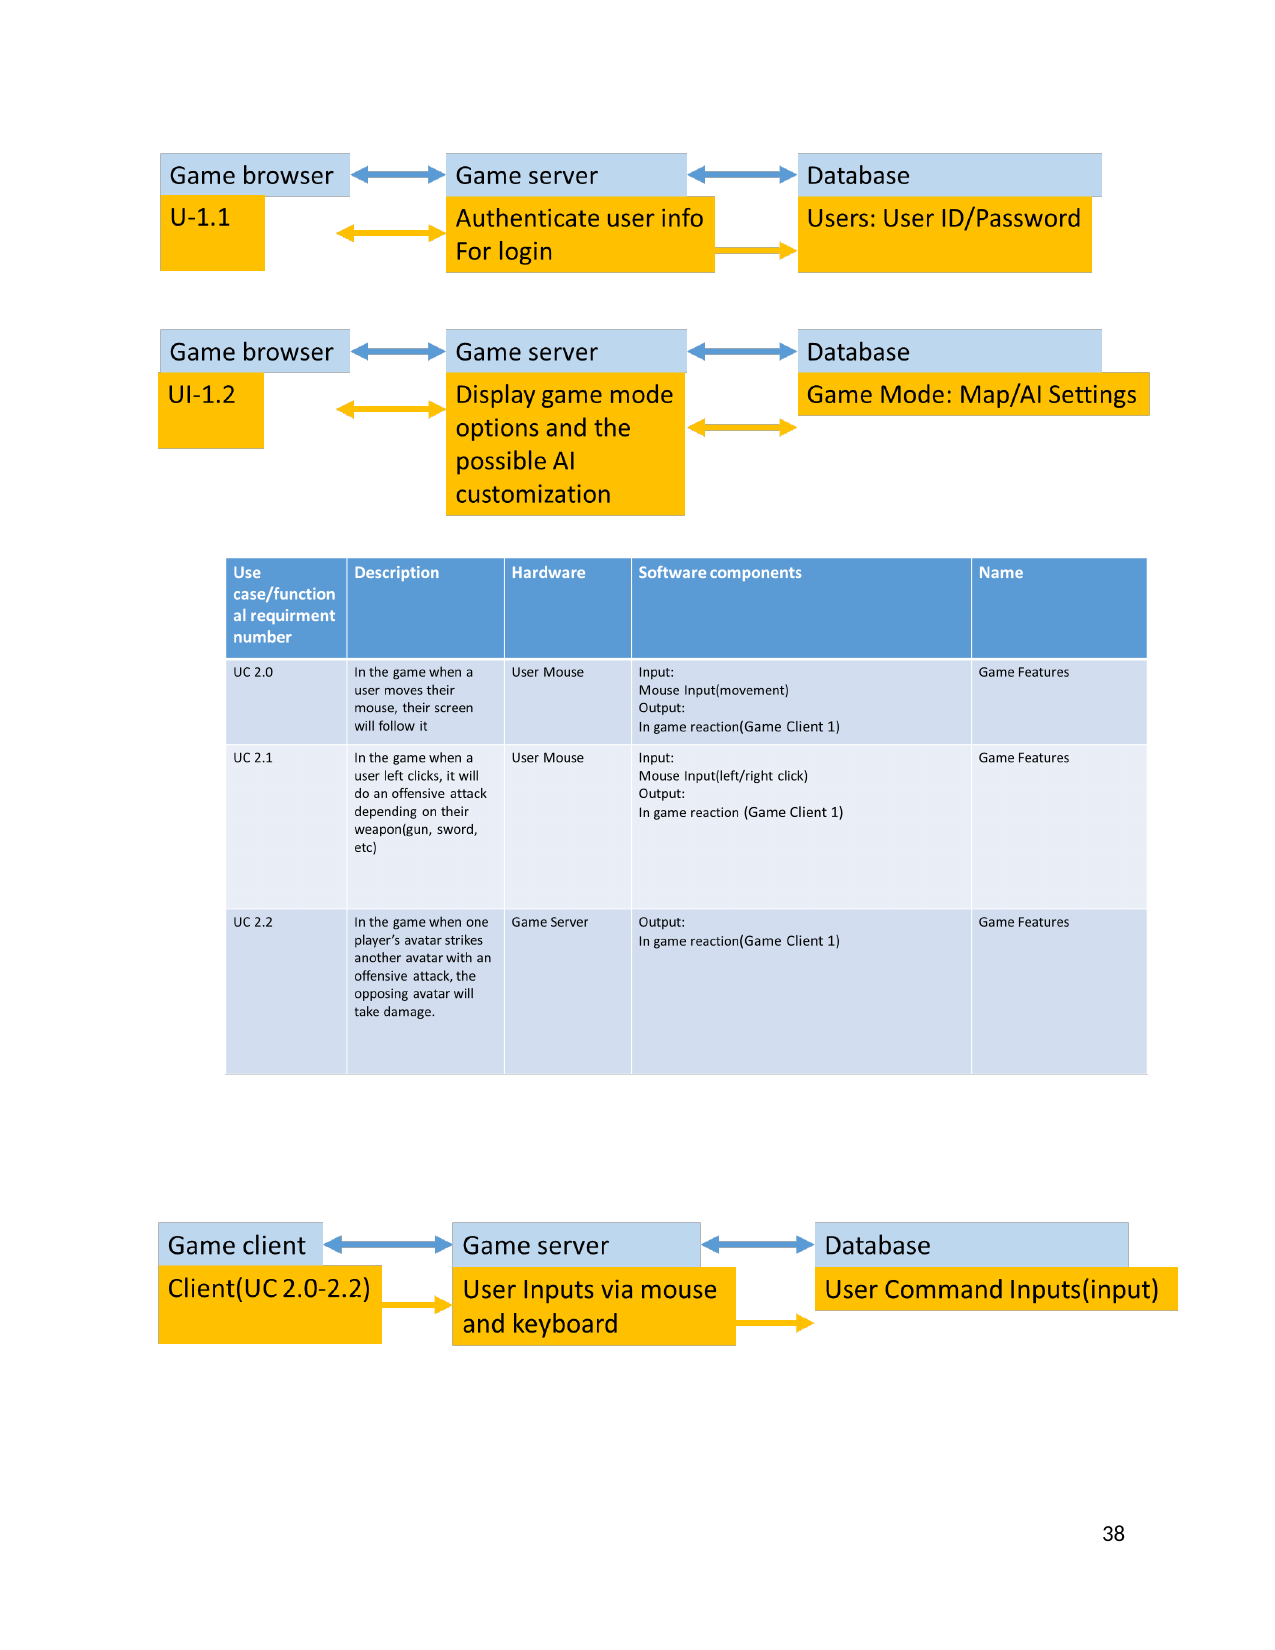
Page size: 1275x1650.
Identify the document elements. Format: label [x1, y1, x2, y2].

picture [150, 150, 1154, 526]
picture [225, 555, 1149, 1075]
picture [150, 1218, 1182, 1357]
